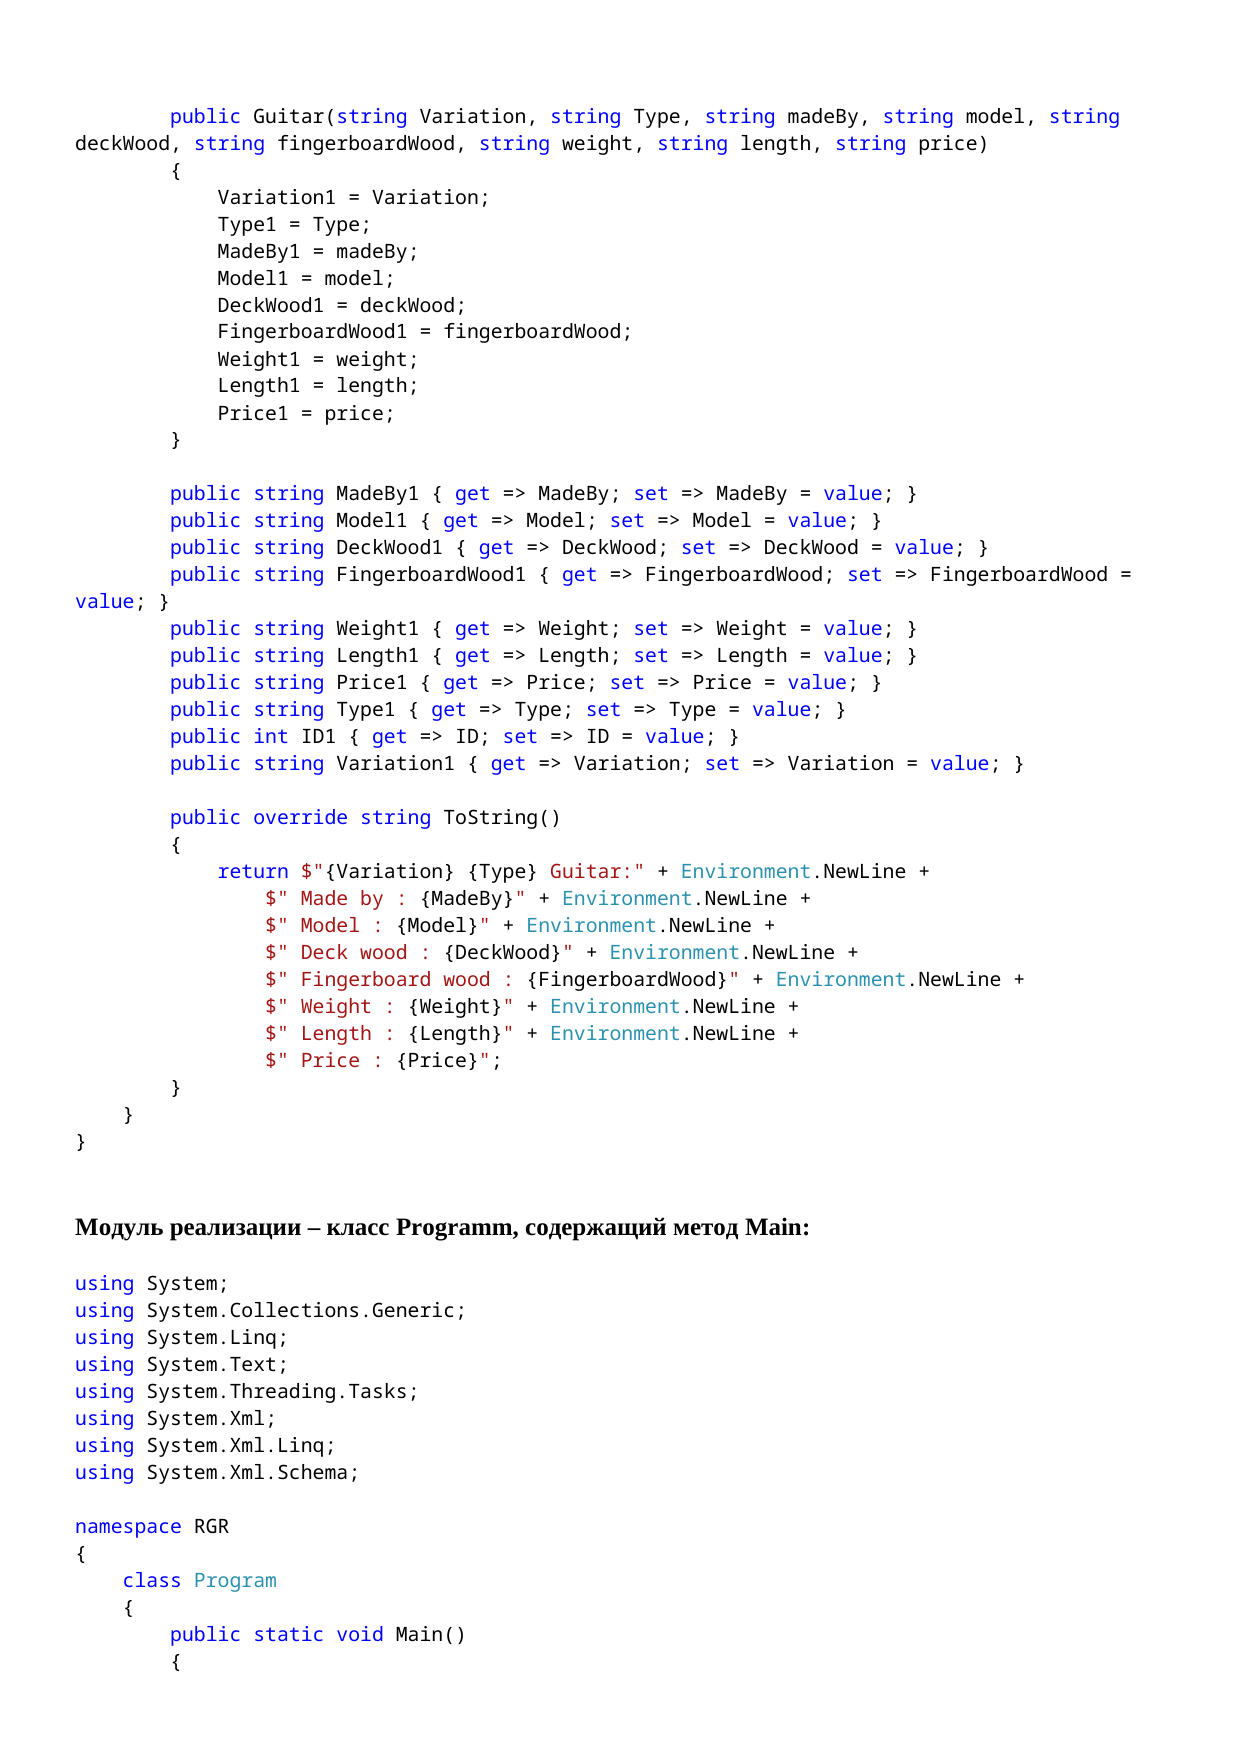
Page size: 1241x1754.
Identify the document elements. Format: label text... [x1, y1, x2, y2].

text class Program [75, 1566, 1165, 1593]
text $" Weight : {Weight}" + Environment.NewLine + [75, 992, 1165, 1019]
text $" Made by : {MadeBy}" + Environment.NewLine + [75, 884, 1165, 911]
text using System.Xml.Linq; [75, 1431, 1165, 1458]
text { [75, 1647, 1165, 1674]
text public string Model1 { get => Model; set => Model = value; } [75, 507, 1165, 534]
text public string FingerboardWood1 { get => FingerboardWood; set => FingerboardWood = value; } [75, 561, 1165, 614]
text $" Fingerboard wood : {FingerboardWood}" + Environment.NewLine + [75, 965, 1165, 992]
text using System; [75, 1269, 1165, 1296]
text DeckWood1 = deckWood; [75, 291, 1165, 318]
text using System.Linq; [75, 1323, 1165, 1350]
text { [75, 830, 1165, 857]
text } [75, 1100, 1165, 1127]
text { [75, 156, 1165, 183]
text MadeBy1 = madeBy; [75, 237, 1165, 264]
text using System.Xml.Schema; [75, 1458, 1165, 1485]
text public string Weight1 { get => Weight; set => Weight = value; } [75, 614, 1165, 642]
text using System.Text; [75, 1350, 1165, 1377]
text FingerboardWood1 = fingerboardWood; [75, 318, 1165, 345]
text using System.Xml; [75, 1404, 1165, 1431]
text public string Price1 { get => Price; set => Price = value; } [75, 668, 1165, 696]
text { [75, 1539, 1165, 1566]
text public static void Main() [75, 1620, 1165, 1647]
text public string Type1 { get => Type; set => Type = value; } [75, 696, 1165, 722]
text using System.Collections.Generic; [75, 1296, 1165, 1323]
text } [75, 1127, 1165, 1154]
text Модуль реализации – класс Programm, содержащий метод Main: [75, 1212, 1165, 1240]
text public string Variation1 { get => Variation; set => Variation = value; } [75, 749, 1165, 776]
text $" Model : {Model}" + Environment.NewLine + [75, 911, 1165, 938]
text using System.Threading.Tasks; [75, 1377, 1165, 1404]
text public string DeckWood1 { get => DeckWood; set => DeckWood = value; } [75, 534, 1165, 561]
text public string MadeBy1 { get => MadeBy; set => MadeBy = value; } [75, 480, 1165, 507]
text Type1 = Type; [75, 210, 1165, 237]
text { [75, 1593, 1165, 1620]
text Variation1 = Variation; [75, 183, 1165, 210]
text public int ID1 { get => ID; set => ID = value; } [75, 722, 1165, 749]
text return $"{Variation} {Type} Guitar:" + Environment.NewLine + [75, 857, 1165, 884]
text $" Deck wood : {DeckWood}" + Environment.NewLine + [75, 938, 1165, 965]
text Price1 = price; [75, 399, 1165, 426]
text $" Price : {Price}"; [75, 1046, 1165, 1073]
text $" Length : {Length}" + Environment.NewLine + [75, 1019, 1165, 1046]
text } [75, 426, 1165, 453]
text Weight1 = weight; [75, 345, 1165, 372]
text public Guitar(string Variation, string Type, string madeBy, string model, string deckWood, string fingerboardWood, string weight, string length, string price) [75, 102, 1165, 156]
text Model1 = model; [75, 264, 1165, 291]
text public string Length1 { get => Length; set => Length = value; } [75, 642, 1165, 668]
text namespace RGR [75, 1512, 1165, 1539]
text public override string ToString() [75, 803, 1165, 830]
text Length1 = length; [75, 372, 1165, 399]
text } [75, 1073, 1165, 1100]
